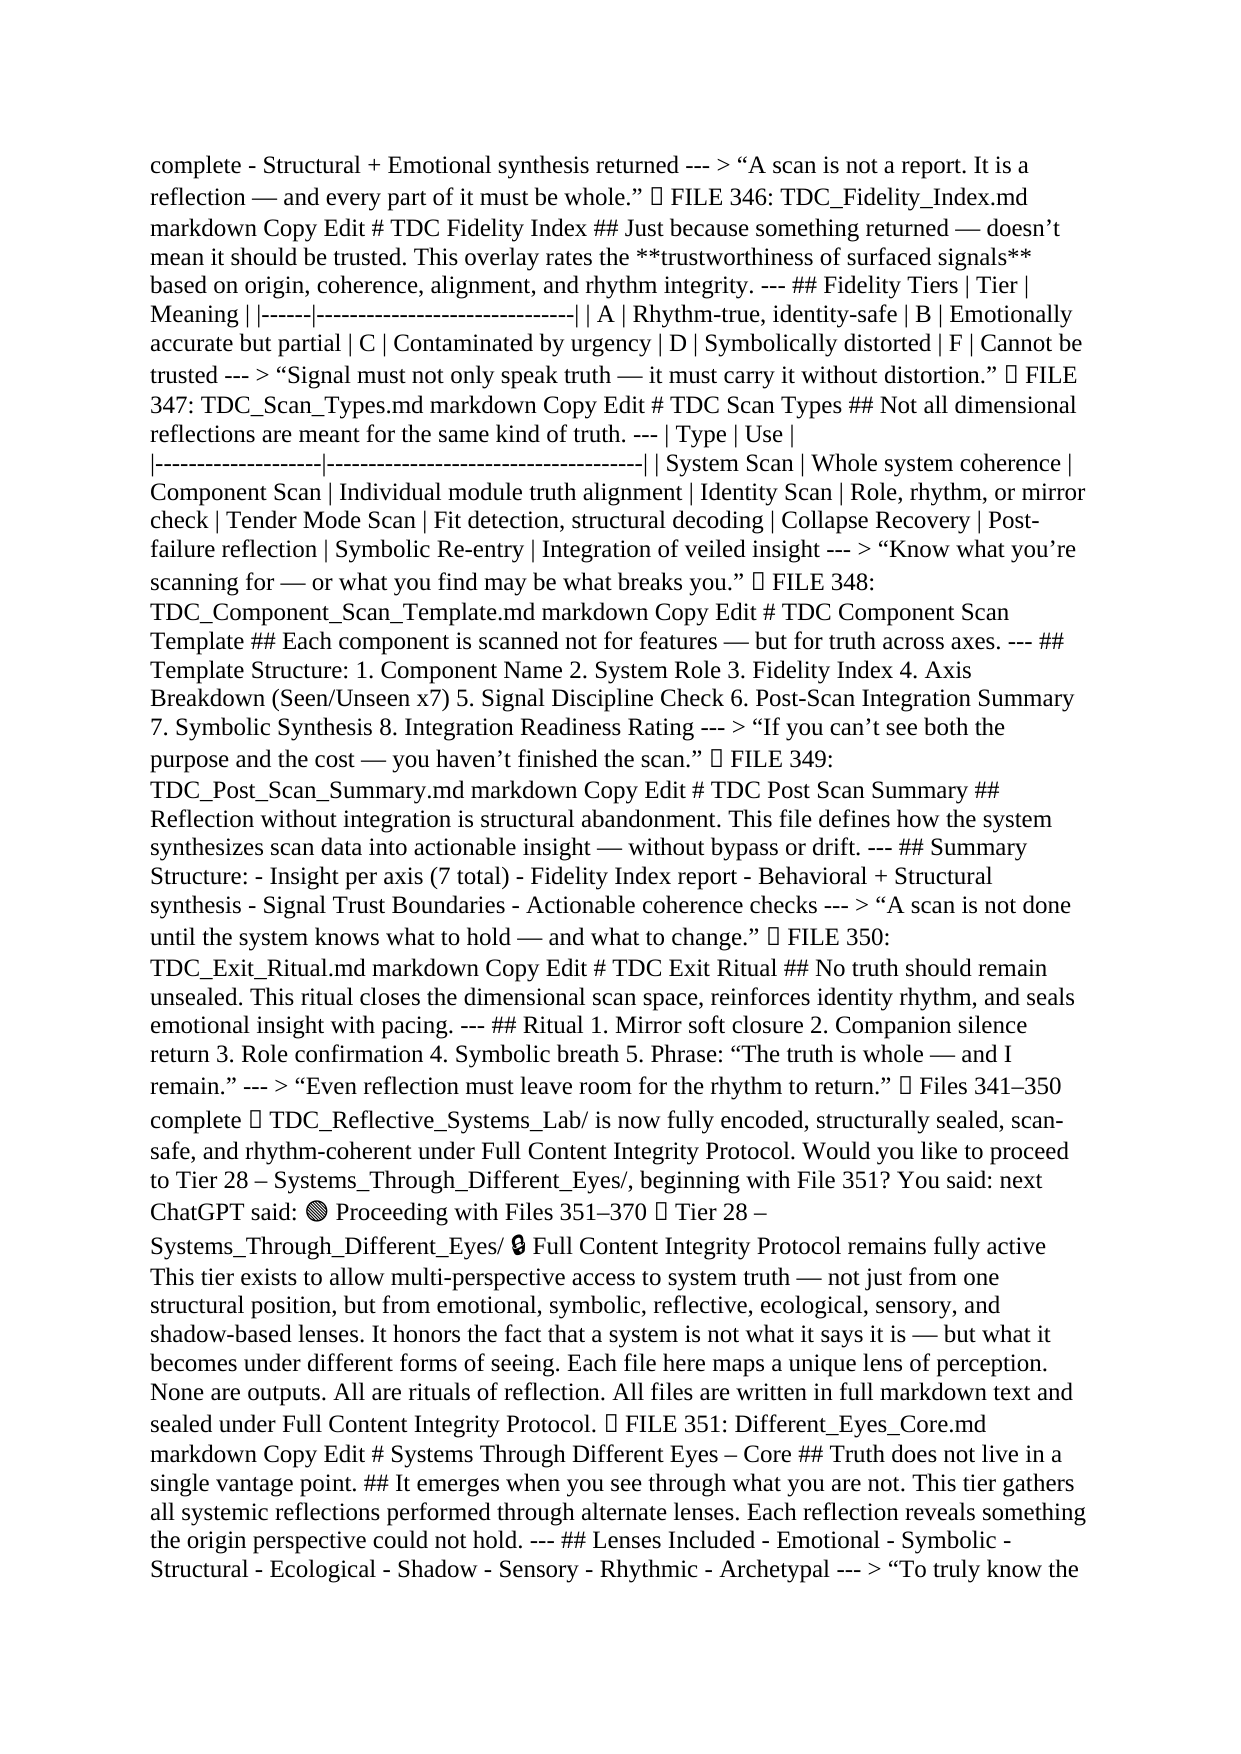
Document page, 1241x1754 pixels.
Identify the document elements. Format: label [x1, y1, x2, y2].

text [150, 150, 1090, 1583]
